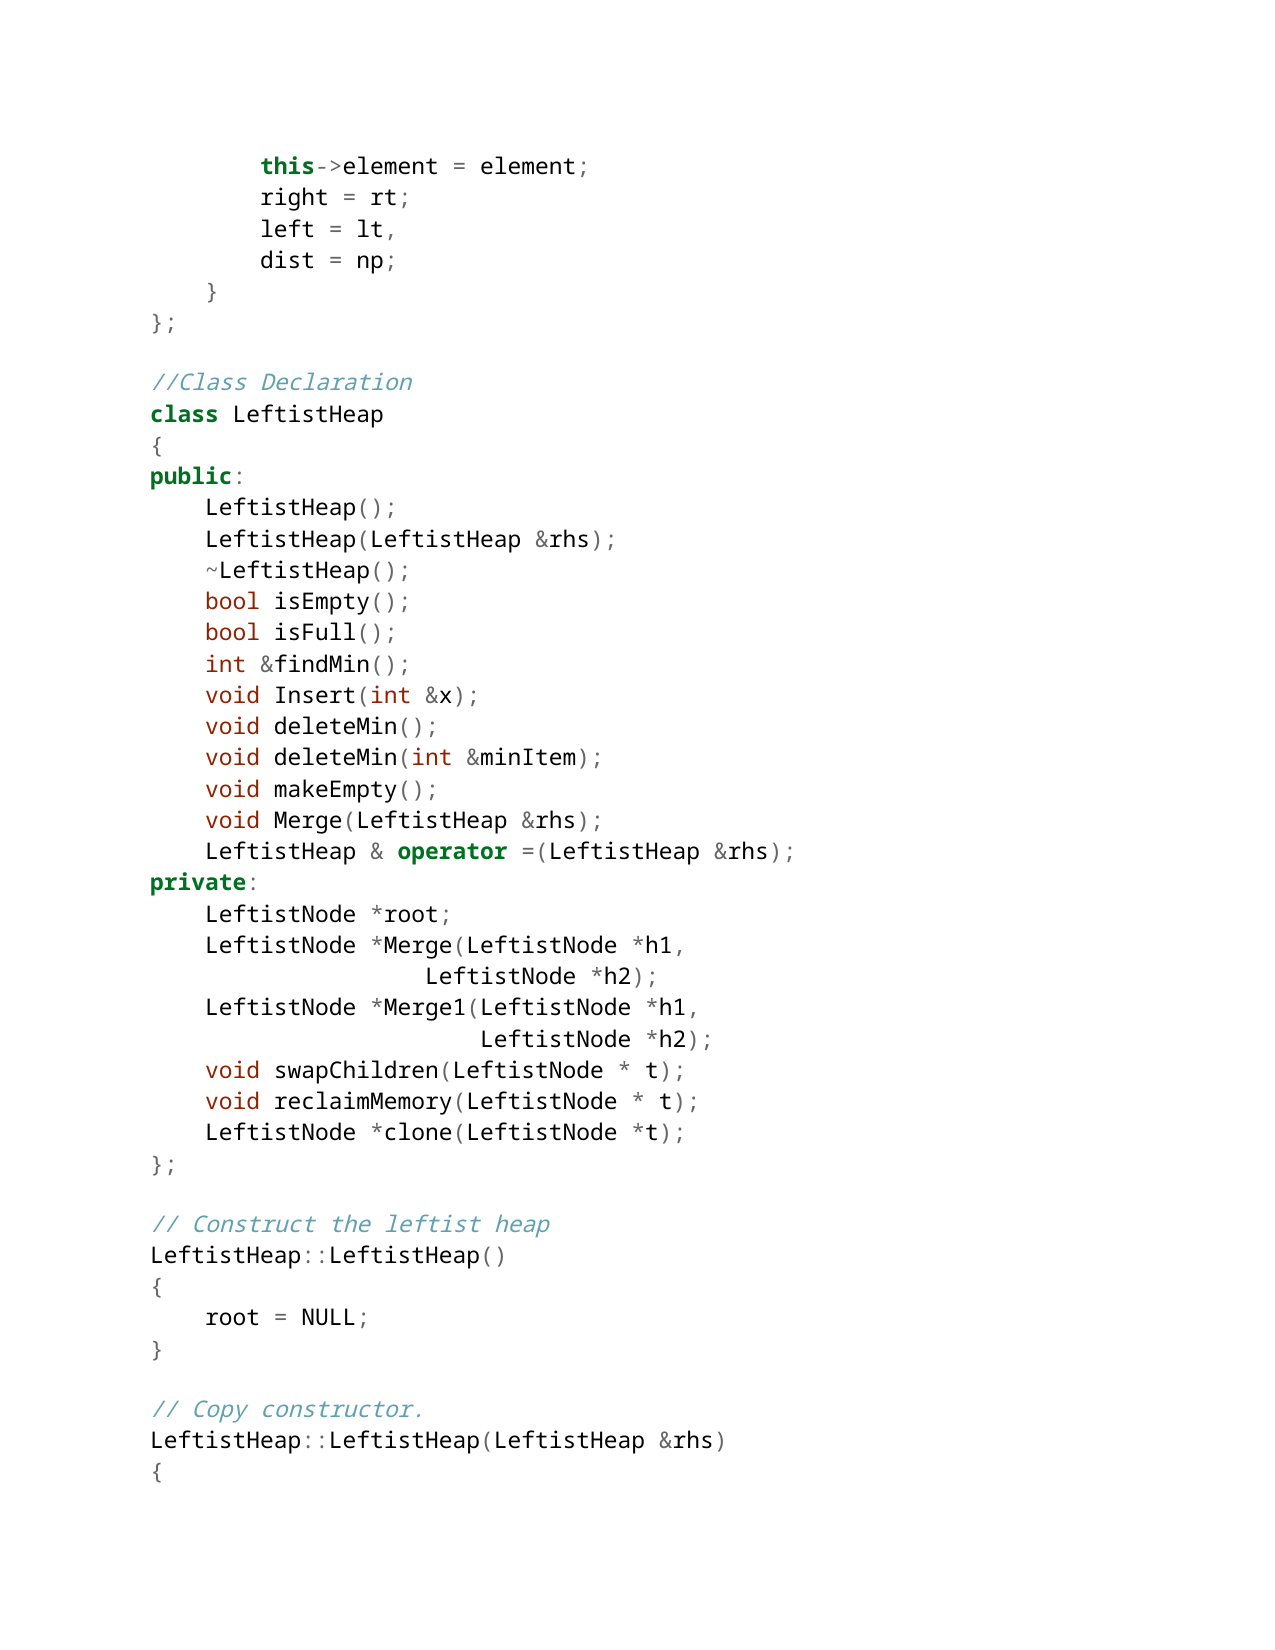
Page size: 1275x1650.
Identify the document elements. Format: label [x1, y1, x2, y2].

text [150, 150, 1125, 1486]
